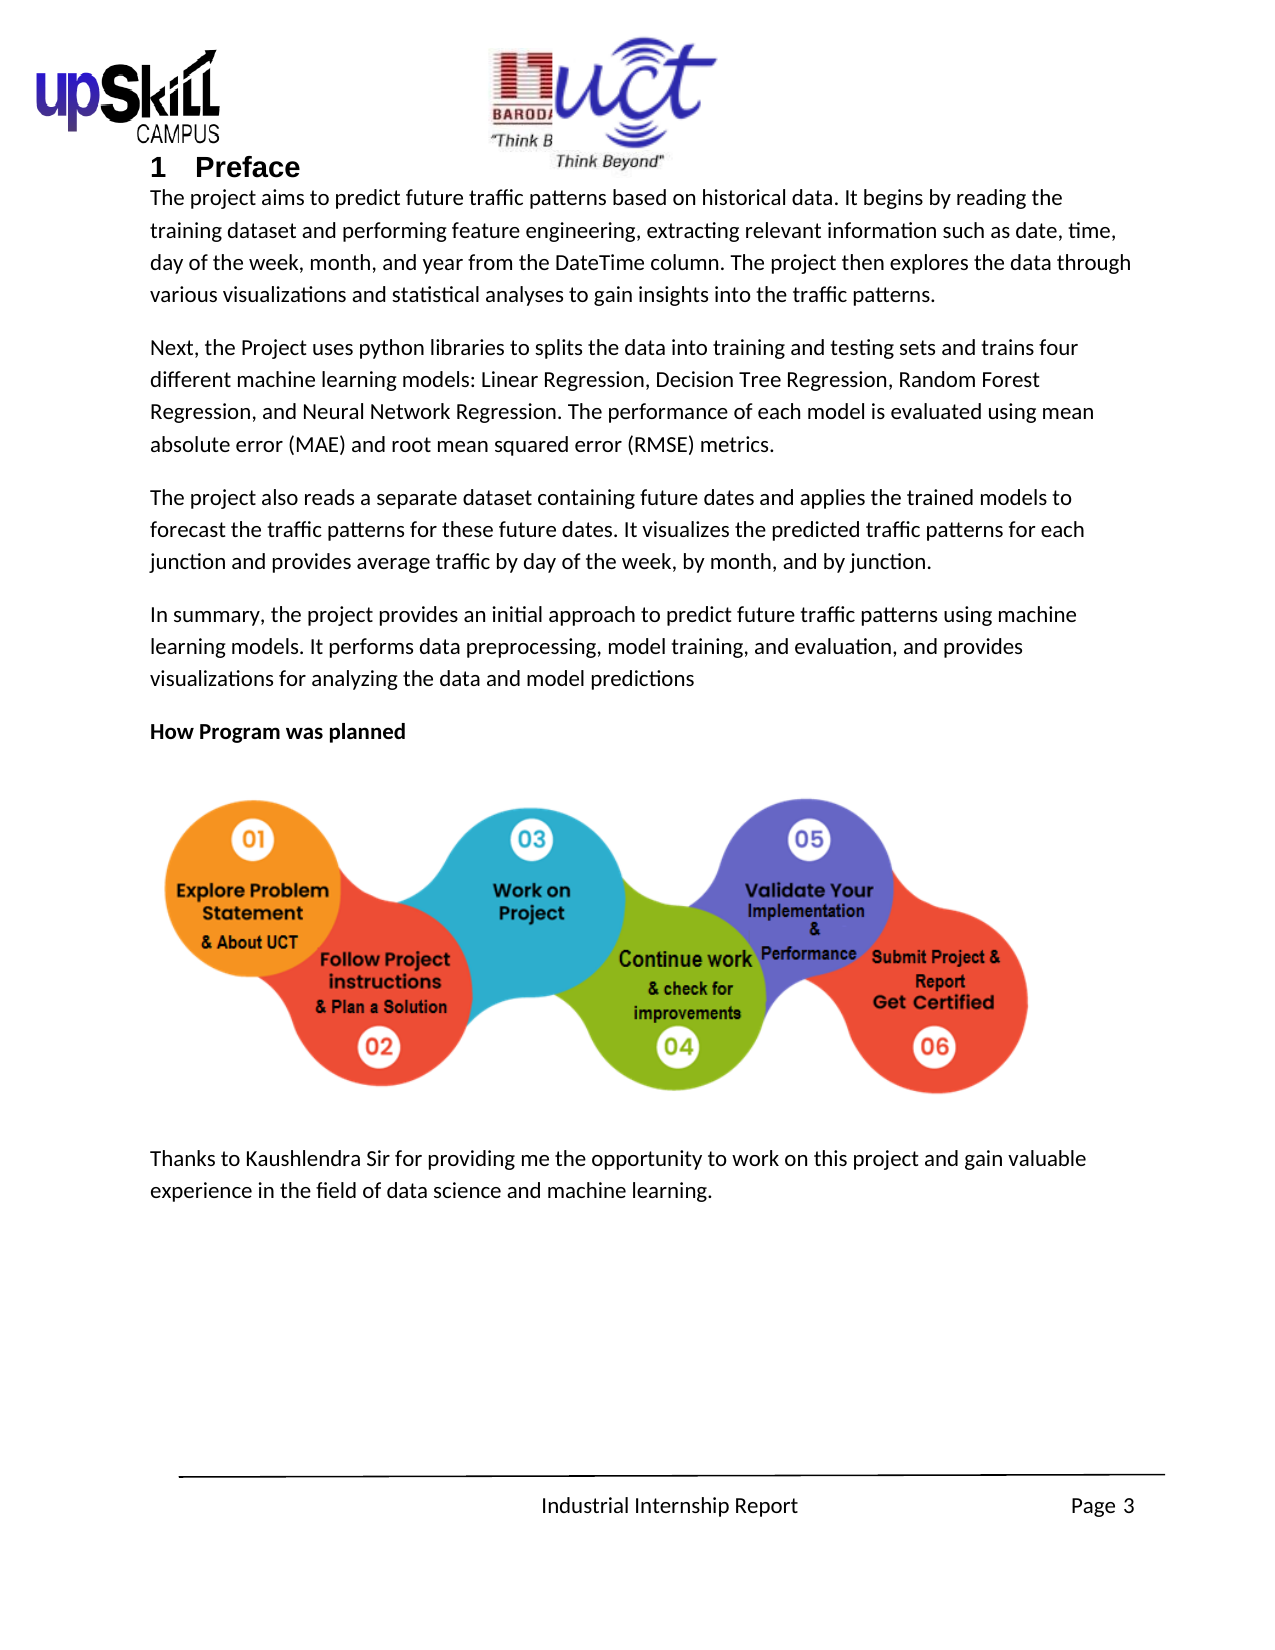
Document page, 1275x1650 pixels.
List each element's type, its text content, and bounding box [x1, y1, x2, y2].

text Next, the Project uses python libraries to splits the data into training and testing sets and trains four different machine learning models: Linear Regression, Decision Tree Regression, Random Forest Regression, and Neural Network Regression. The performance of each model is evaluated using mean absolute error (MAE) and root mean squared error (RMSE) metrics. [150, 333, 1134, 458]
subtitle Preface [150, 150, 1134, 183]
picture [468, 28, 723, 150]
text Thanks to Kaushlendra Sir for providing me the opportunity to work on this project and gain valuable experience in the field of data science and machine learning. [150, 1144, 1134, 1204]
text The project aims to predict future traffic patterns based on historical data. It begins by reading the training dataset and performing feature engineering, extracting relevant information such as date, time, day of the week, month, and year from the DateTime column. The project then explores the data through various visualizations and statistical analyses to gain insights into the traffic patterns. [150, 183, 1134, 308]
text How Program was planned [150, 717, 1134, 746]
picture [150, 770, 1056, 1119]
text The project also reads a separate dataset containing future dates and applies the trained models to forecast the traffic patterns for these future dates. It visualizes the predicted traffic patterns for each junction and provides average traffic by day of the week, by month, and by junction. [150, 483, 1134, 575]
text In summary, the project provides an initial approach to predict future traffic patterns using machine learning models. It performs data preprocessing, model training, and evaluation, and provides visualizations for analyzing the data and model predictions [150, 600, 1134, 692]
picture [5, 31, 251, 150]
